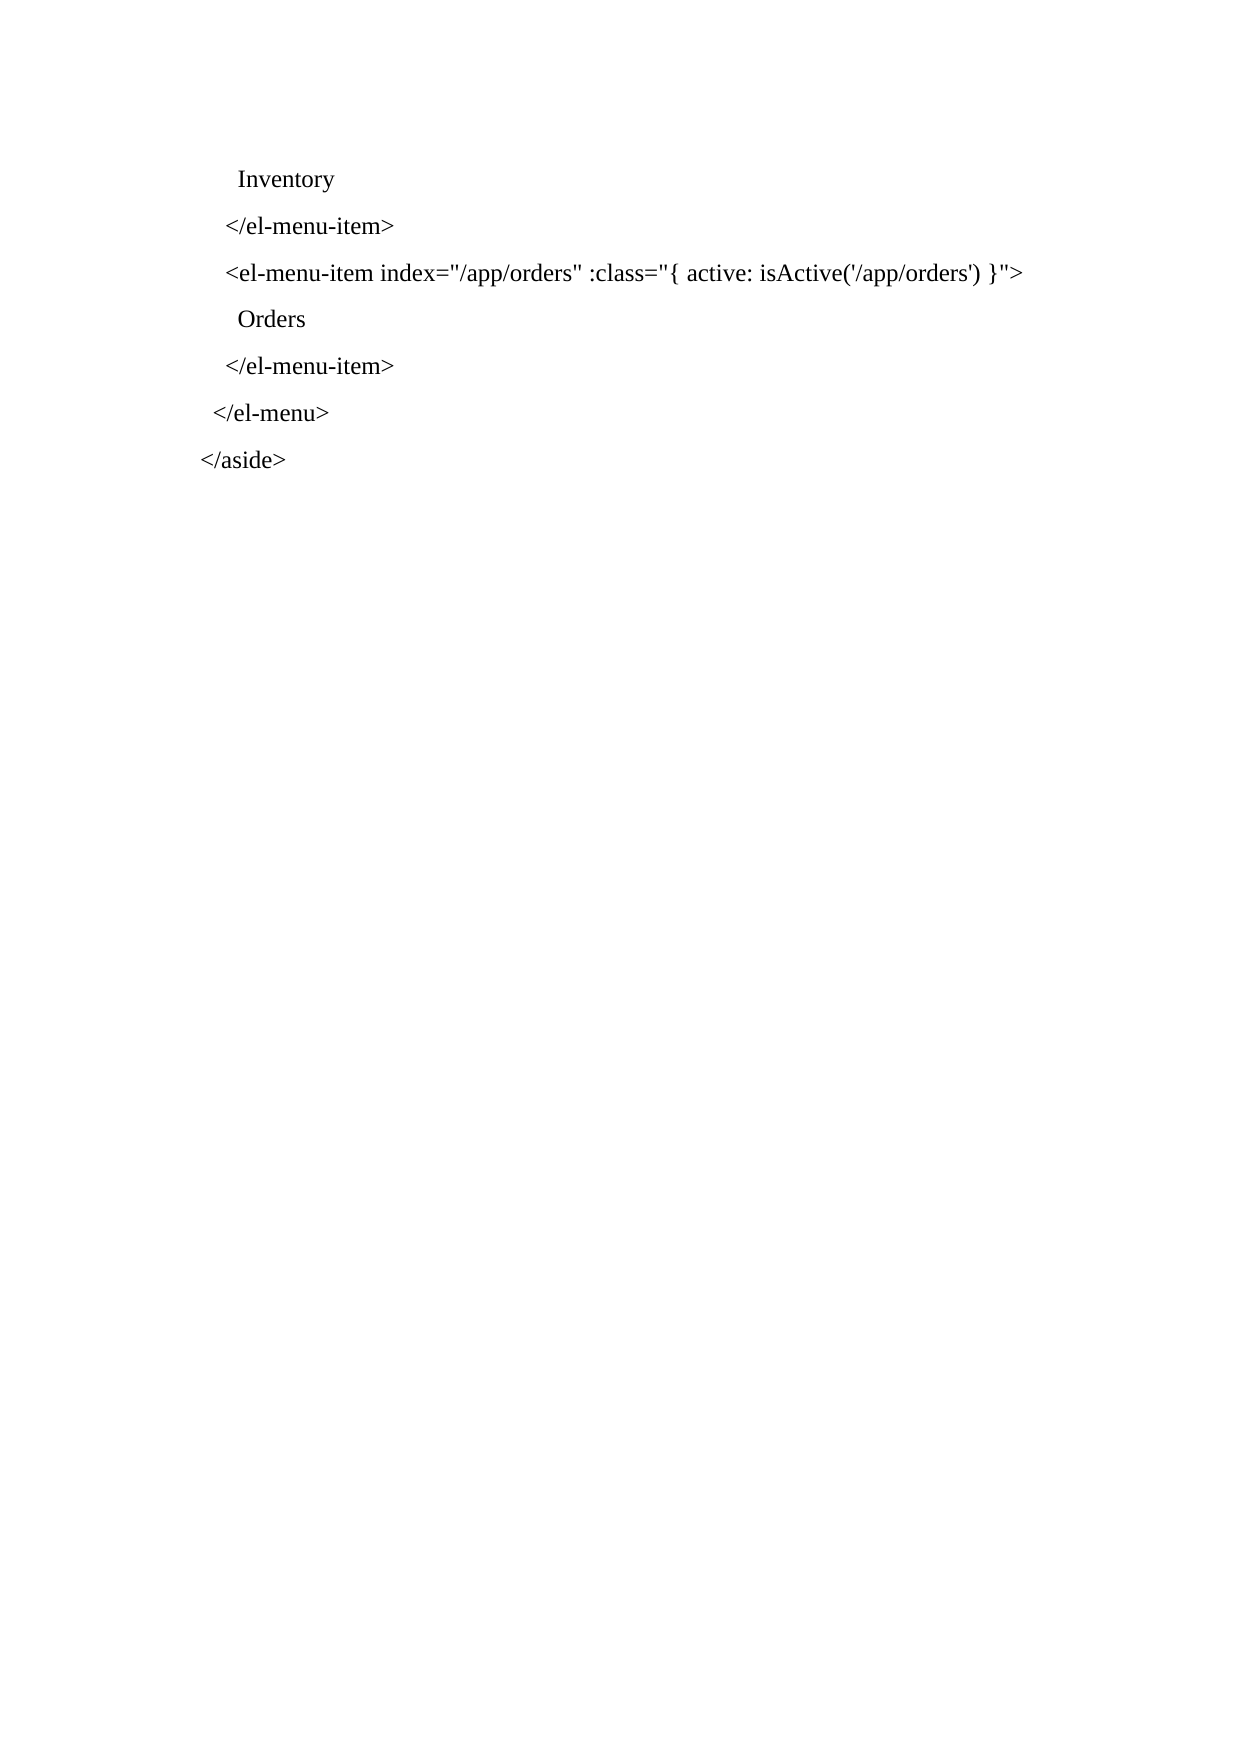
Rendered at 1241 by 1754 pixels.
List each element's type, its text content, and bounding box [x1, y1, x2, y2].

text <el-menu-item index="/app/orders" :class="{ active: isActive('/app/orders') }"> [187, 256, 1053, 288]
text </el-menu-item> [187, 349, 1053, 382]
text Orders [187, 303, 1053, 335]
text Inventory [187, 162, 1053, 194]
text </aside> [187, 443, 1053, 476]
text </el-menu> [187, 396, 1053, 429]
text </el-menu-item> [187, 209, 1053, 241]
